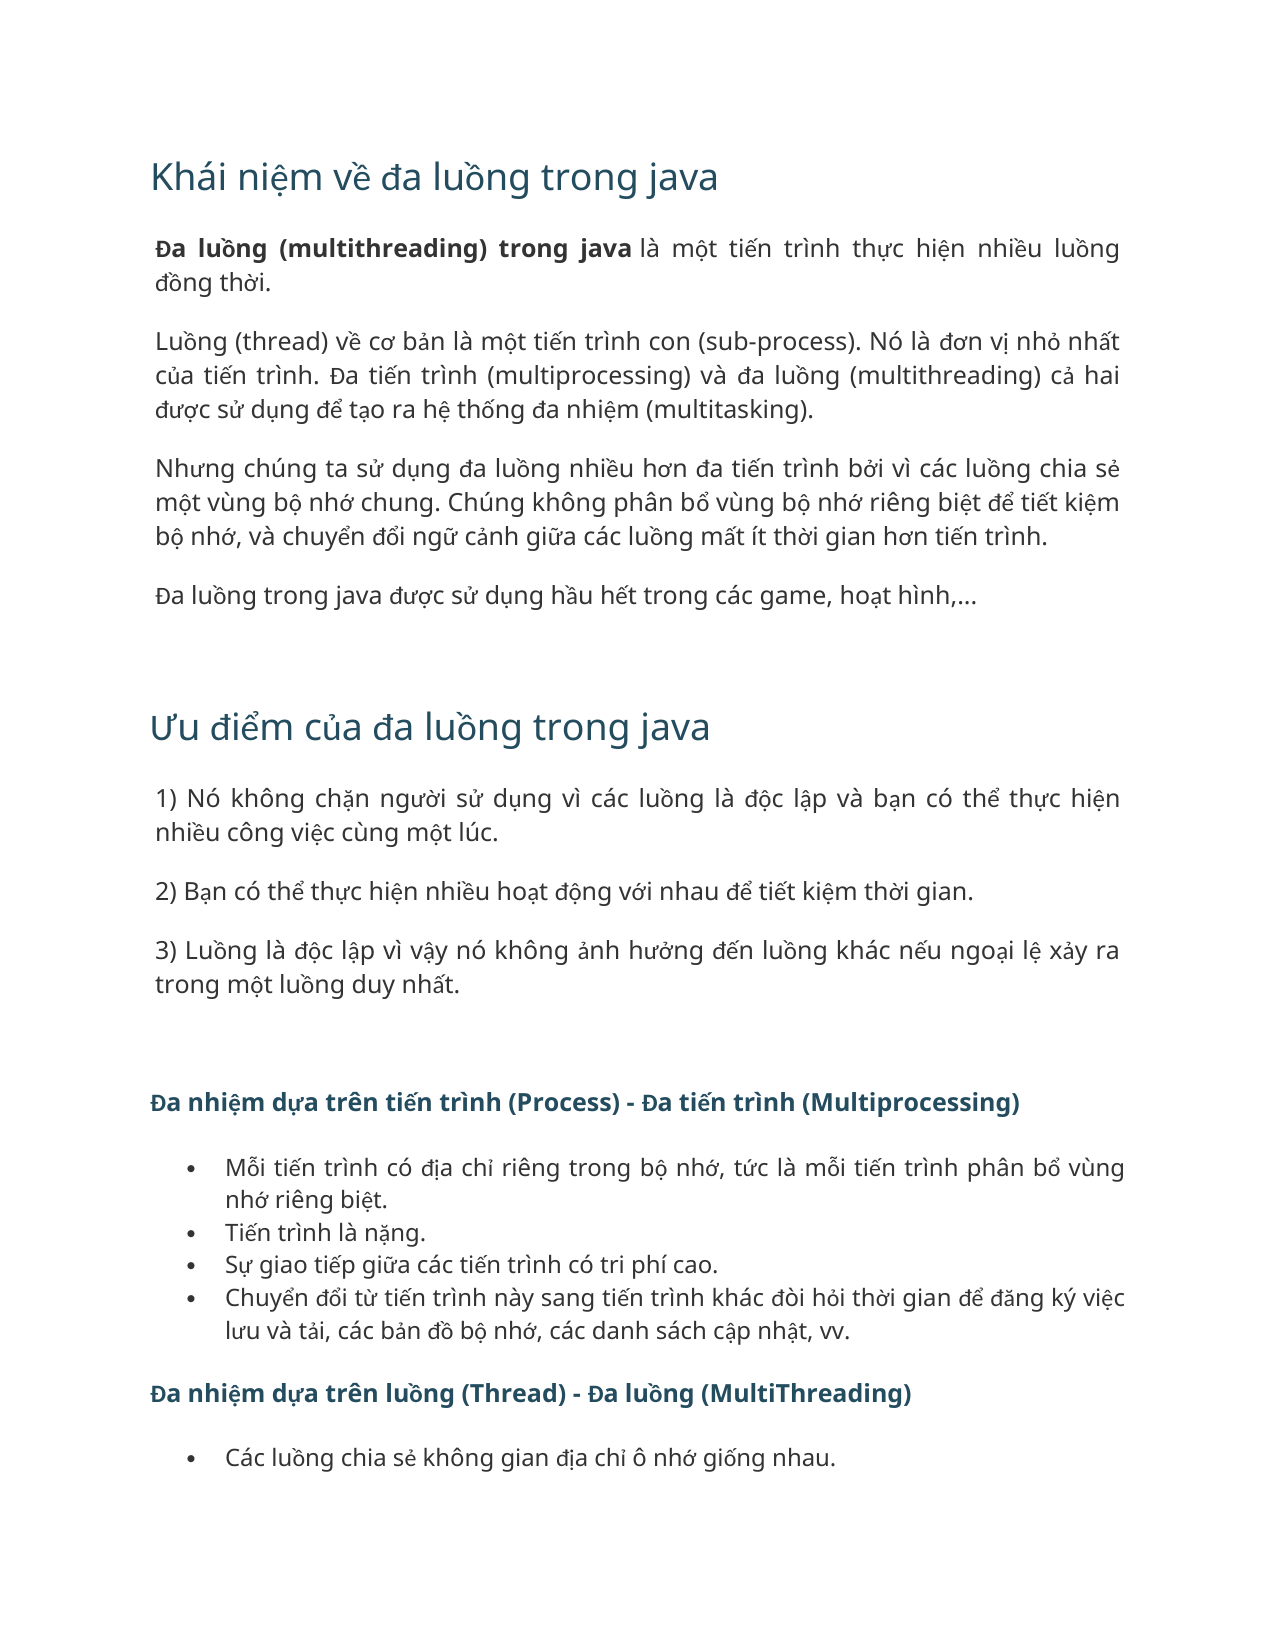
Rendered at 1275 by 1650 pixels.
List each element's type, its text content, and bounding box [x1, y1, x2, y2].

list Các luồng chia sẻ không gian địa chỉ ô nhớ giống nhau. [187, 1441, 1125, 1474]
text Đa luồng (multithreading) trong java là một tiến trình thực hiện nhiều luồng đồng thời. [155, 230, 1120, 298]
text Luồng (thread) về cơ bản là một tiến trình con (sub-process). Nó là đơn vị nhỏ nhất của tiến trình. Đa tiến trình (multiprocessing) và đa luồng (multithreading) cả hai được sử dụng để tạo ra hệ thống đa nhiệm (multitasking). [155, 323, 1120, 426]
text Đa luồng trong java được sử dụng hầu hết trong các game, hoạt hình,... [155, 578, 1120, 612]
subtitle Đa nhiệm dựa trên luồng (Thread) - Đa luồng (MultiThreading) [150, 1375, 1125, 1409]
text Nhưng chúng ta sử dụng đa luồng nhiều hơn đa tiến trình bởi vì các luồng chia sẻ một vùng bộ nhớ chung. Chúng không phân bổ vùng bộ nhớ riêng biệt để tiết kiệm bộ nhớ, và chuyển đổi ngữ cảnh giữa các luồng mất ít thời gian hơn tiến trình. [155, 451, 1120, 553]
subtitle Ưu điểm của đa luồng trong java [150, 700, 1125, 751]
subtitle Đa nhiệm dựa trên tiến trình (Process) - Đa tiến trình (Multiprocessing) [150, 1084, 1125, 1119]
list Sự giao tiếp giữa các tiến trình có tri phí cao. [187, 1248, 1125, 1281]
list Chuyển đổi từ tiến trình này sang tiến trình khác đòi hỏi thời gian để đăng ký việc lưu và tải, các bản đồ bộ nhớ, các danh sách cập nhật, vv. [187, 1281, 1125, 1346]
text Khái niệm về đa luồng trong java [150, 150, 1125, 201]
text 3) Luồng là độc lập vì vậy nó không ảnh hưởng đến luồng khác nếu ngoại lệ xảy ra trong một luồng duy nhất. [155, 932, 1120, 1001]
list Mỗi tiến trình có địa chỉ riêng trong bộ nhớ, tức là mỗi tiến trình phân bổ vùng nhớ riêng biệt. [187, 1151, 1125, 1216]
text 1) Nó không chặn người sử dụng vì các luồng là độc lập và bạn có thể thực hiện nhiều công việc cùng một lúc. [155, 780, 1120, 848]
list Tiến trình là nặng. [187, 1216, 1125, 1248]
text 2) Bạn có thể thực hiện nhiều hoạt động với nhau để tiết kiệm thời gian. [155, 873, 1120, 907]
